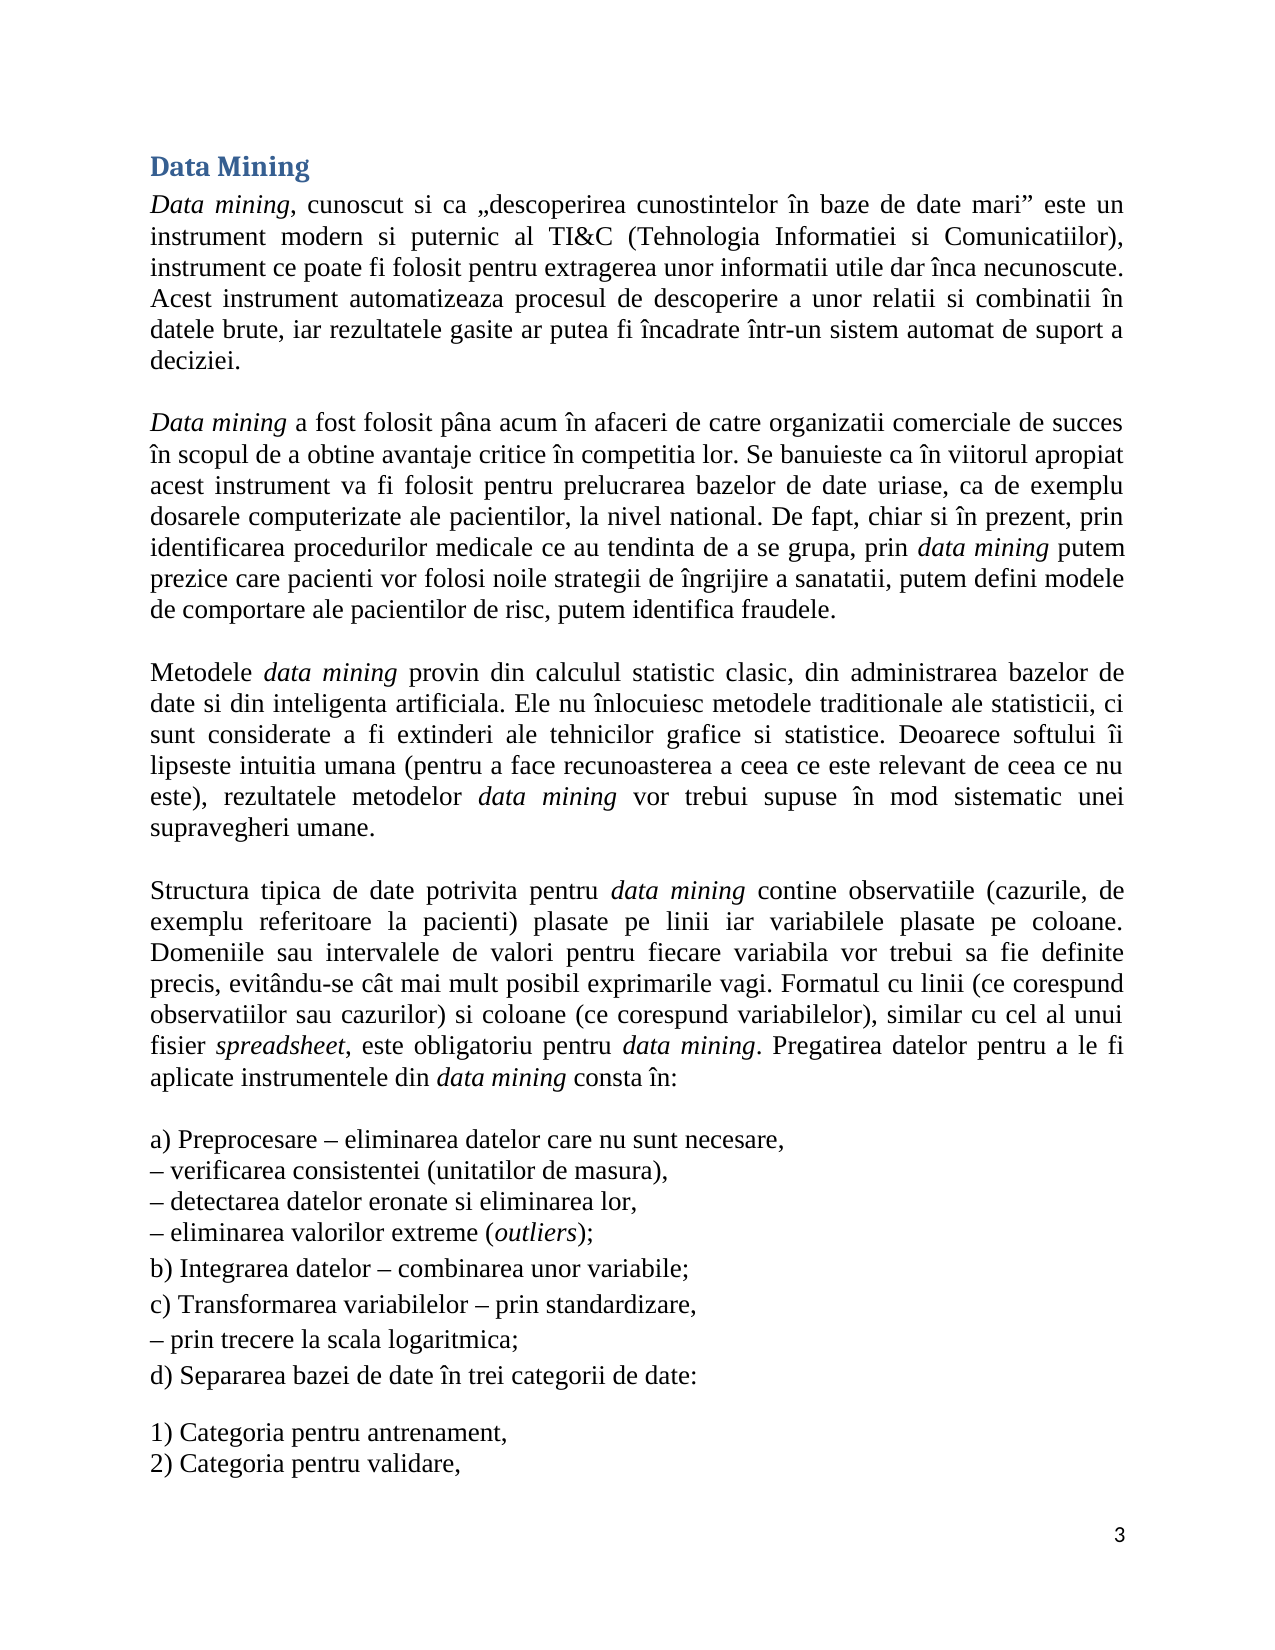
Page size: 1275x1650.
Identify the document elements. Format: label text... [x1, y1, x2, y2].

text – verificarea consistentei (unitatilor de masura), [150, 1154, 1125, 1185]
text Metodele data mining provin din calculul statistic clasic, din administrarea bazelor de date si din inteligenta artificiala. Ele nu înlocuiesc metodele traditionale ale statisticii, ci sunt considerate a fi extinderi ale tehnicilor grafice si statistice. Deoarece softului îi lipseste intuitia umana (pentru a face recunoasterea a ceea ce este relevant de ceea ce nu este), rezultatele metodelor data mining vor trebui supuse în mod sistematic unei supravegheri umane. [150, 656, 1125, 843]
subtitle Data Mining [150, 150, 1125, 183]
text 1) Categoria pentru antrenament, [150, 1416, 1125, 1447]
text a) Preprocesare – eliminarea datelor care nu sunt necesare, [150, 1123, 1125, 1154]
text – eliminarea valorilor extreme (outliers); b) Integrarea datelor – combinarea unor variabile; c) Transformarea variabilelor – prin standardizare, – prin trecere la scala logaritmica; d) Separarea bazei de date în trei categorii de date: [150, 1216, 1125, 1390]
text 2) Categoria pentru validare, [150, 1447, 1125, 1478]
text Data mining, cunoscut si ca „descoperirea cunostintelor în baze de date mari” este un instrument modern si puternic al TI&C (Tehnologia Informatiei si Comunicatiilor), instrument ce poate fi folosit pentru extragerea unor informatii utile dar înca necunoscute. Acest instrument automatizeaza procesul de descoperire a unor relatii si combinatii în datele brute, iar rezultatele gasite ar putea fi încadrate într-un sistem automat de suport a deciziei. [150, 188, 1125, 375]
text Data mining a fost folosit pâna acum în afaceri de catre organizatii comerciale de succes în scopul de a obtine avantaje critice în competitia lor. Se banuieste ca în viitorul apropiat acest instrument va fi folosit pentru prelucrarea bazelor de date uriase, ca de exemplu dosarele computerizate ale pacientilor, la nivel national. De fapt, chiar si în prezent, prin identificarea procedurilor medicale ce au tendinta de a se grupa, prin data mining putem prezice care pacienti vor folosi noile strategii de îngrijire a sanatatii, putem defini modele de comportare ale pacientilor de risc, putem identifica fraudele. [150, 407, 1125, 624]
text – detectarea datelor eronate si eliminarea lor, [150, 1185, 1125, 1216]
text Structura tipica de date potrivita pentru data mining contine observatiile (cazurile, de exemplu referitoare la pacienti) plasate pe linii iar variabilele plasate pe coloane. Domeniile sau intervalele de valori pentru fiecare variabila vor trebui sa fie definite precis, evitându-se cât mai mult posibil exprimarile vagi. Formatul cu linii (ce corespund observatiilor sau cazurilor) si coloane (ce corespund variabilelor), similar cu cel al unui fisier spreadsheet, este obligatoriu pentru data mining. Pregatirea datelor pentru a le fi aplicate instrumentele din data mining consta în: [150, 874, 1125, 1092]
